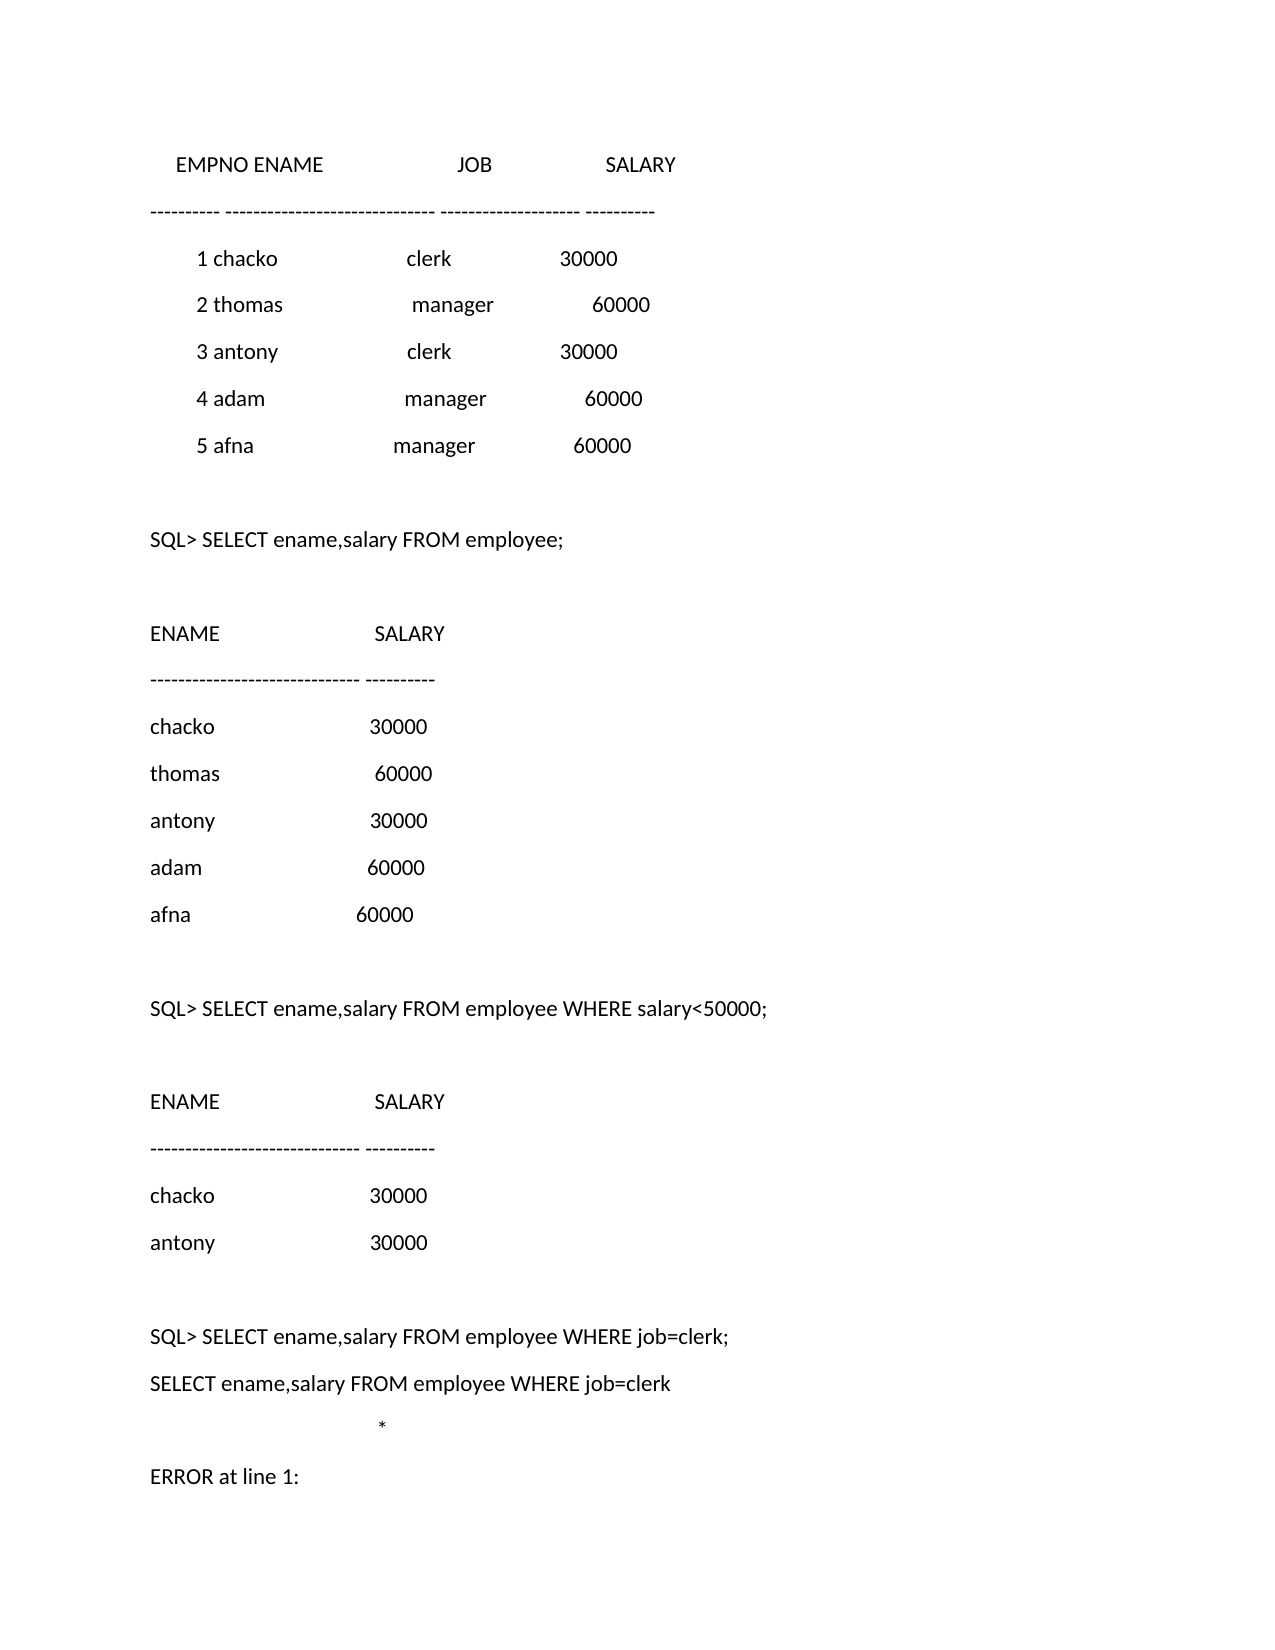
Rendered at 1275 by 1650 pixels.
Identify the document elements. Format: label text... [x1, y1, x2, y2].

text 1 chacko clerk 30000 [150, 244, 1125, 272]
text SQL> SELECT ename,salary FROM employee WHERE job=clerk; [150, 1322, 1125, 1350]
text ENAME SALARY [150, 1087, 1125, 1116]
text 3 antony clerk 30000 [150, 337, 1125, 366]
text ------------------------------ ---------- [150, 666, 1125, 694]
text 2 thomas manager 60000 [150, 291, 1125, 319]
text * [150, 1416, 1125, 1444]
text SQL> SELECT ename,salary FROM employee WHERE salary<50000; [150, 994, 1125, 1022]
text thomas 60000 [150, 759, 1125, 787]
text chacko 30000 [150, 712, 1125, 741]
text ---------- ------------------------------ -------------------- ---------- [150, 197, 1125, 225]
text afna 60000 [150, 900, 1125, 928]
text adam 60000 [150, 853, 1125, 881]
text SQL> SELECT ename,salary FROM employee; [150, 525, 1125, 553]
text EMPNO ENAME JOB SALARY [150, 150, 1125, 178]
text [150, 1134, 1125, 1162]
text 5 afna manager 60000 [150, 431, 1125, 459]
text ERROR at line 1: [150, 1462, 1125, 1491]
text antony 30000 [150, 806, 1125, 834]
text SELECT ename,salary FROM employee WHERE job=clerk [150, 1369, 1125, 1397]
text ENAME SALARY [150, 619, 1125, 647]
text antony 30000 [150, 1228, 1125, 1256]
text chacko 30000 [150, 1181, 1125, 1209]
text 4 adam manager 60000 [150, 384, 1125, 412]
